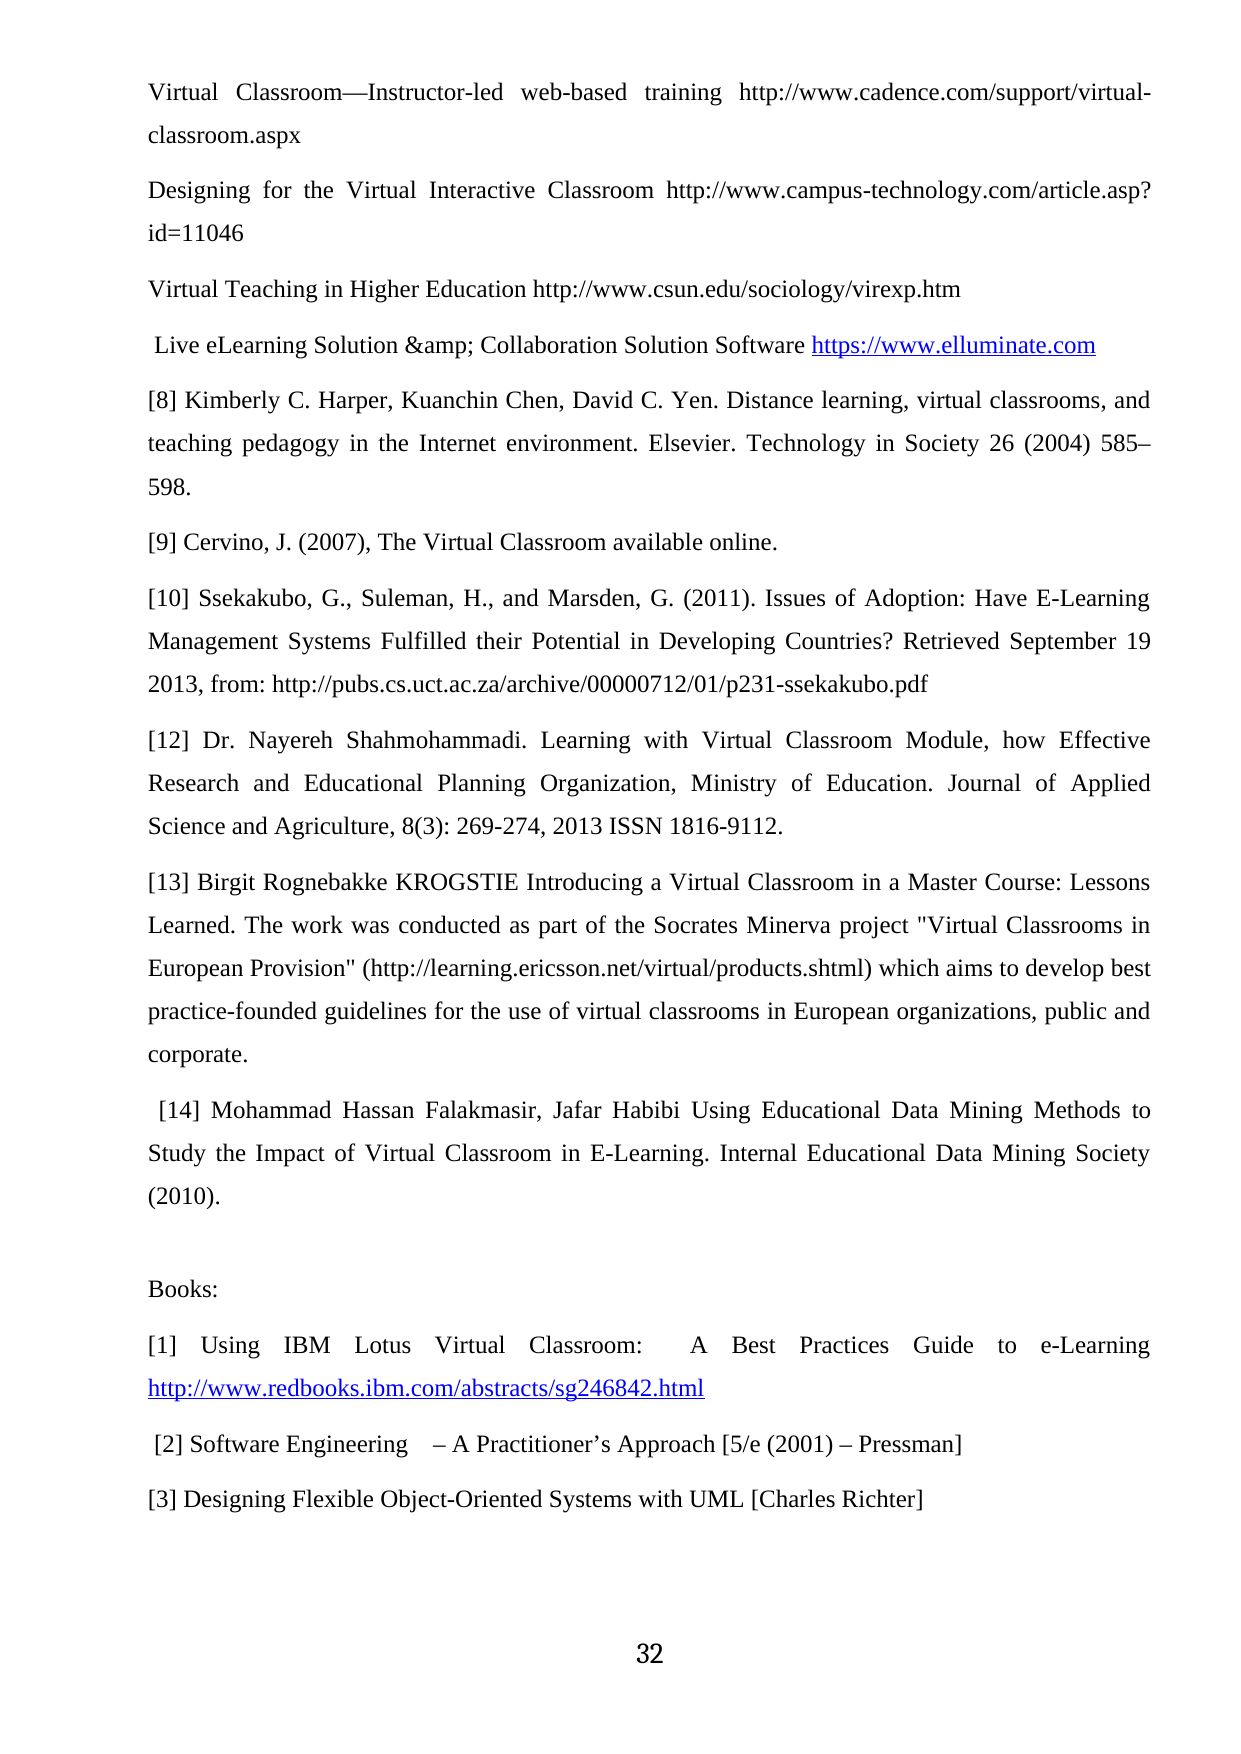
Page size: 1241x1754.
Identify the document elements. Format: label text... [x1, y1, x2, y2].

text Designing for the Virtual Interactive Classroom http://www.campus-technology.com/article.asp?id=11046 [148, 175, 1152, 247]
text Books: [148, 1274, 1152, 1303]
text [8] Kimberly C. Harper, Kuanchin Chen, David C. Yen. Distance learning, virtual classrooms, and teaching pedagogy in the Internet environment. Elsevier. Technology in Society 26 (2004) 585– 598. [148, 385, 1152, 500]
text [1] Using IBM Lotus Virtual Classroom: A Best Practices Guide to e-Learning http://www.redbooks.ibm.com/abstracts/sg246842.html [148, 1330, 1152, 1402]
text [9] Cervino, J. (2007), The Virtual Classroom available online. [148, 527, 1152, 556]
text [2] Software Engineering – A Practitioner’s Approach [5/e (2001) – Pressman] [148, 1429, 1152, 1457]
text Virtual Teaching in Higher Education http://www.csun.edu/sociology/virexp.htm [148, 274, 1152, 303]
text [3] Designing Flexible Object-Oriented Systems with UML [Charles Richter] [148, 1484, 1152, 1513]
text Virtual Classroom—Instructor-led web-based training http://www.cadence.com/support/virtual-classroom.aspx [148, 77, 1152, 148]
text [14] Mohammad Hassan Falakmasir, Jafar Habibi Using Educational Data Mining Methods to Study the Impact of Virtual Classroom in E-Learning. Internal Educational Data Mining Society (2010). [148, 1095, 1152, 1210]
text [10] Ssekakubo, G., Suleman, H., and Marsden, G. (2011). Issues of Adoption: Have E-Learning Management Systems Fulfilled their Potential in Developing Countries? Retrieved September 19 2013, from: http://pubs.cs.uct.ac.za/archive/00000712/01/p231-ssekakubo.pdf [148, 583, 1152, 698]
text Live eLearning Solution &amp; Collaboration Solution Software https://www.elluminate.com [148, 330, 1152, 358]
text [12] Dr. Nayereh Shahmohammadi. Learning with Virtual Classroom Module, how Effective Research and Educational Planning Organization, Ministry of Education. Journal of Applied Science and Agriculture, 8(3): 269-274, 2013 ISSN 1816-9112. [148, 725, 1152, 840]
text [13] Birgit Rognebakke KROGSTIE Introducing a Virtual Classroom in a Master Course: Lessons Learned. The work was conducted as part of the Socrates Minerva project "Virtual Classrooms in European Provision" (http://learning.ericsson.net/virtual/products.shtml) which aims to develop best practice-founded guidelines for the use of virtual classrooms in European organizations, public and corporate. [148, 867, 1152, 1068]
